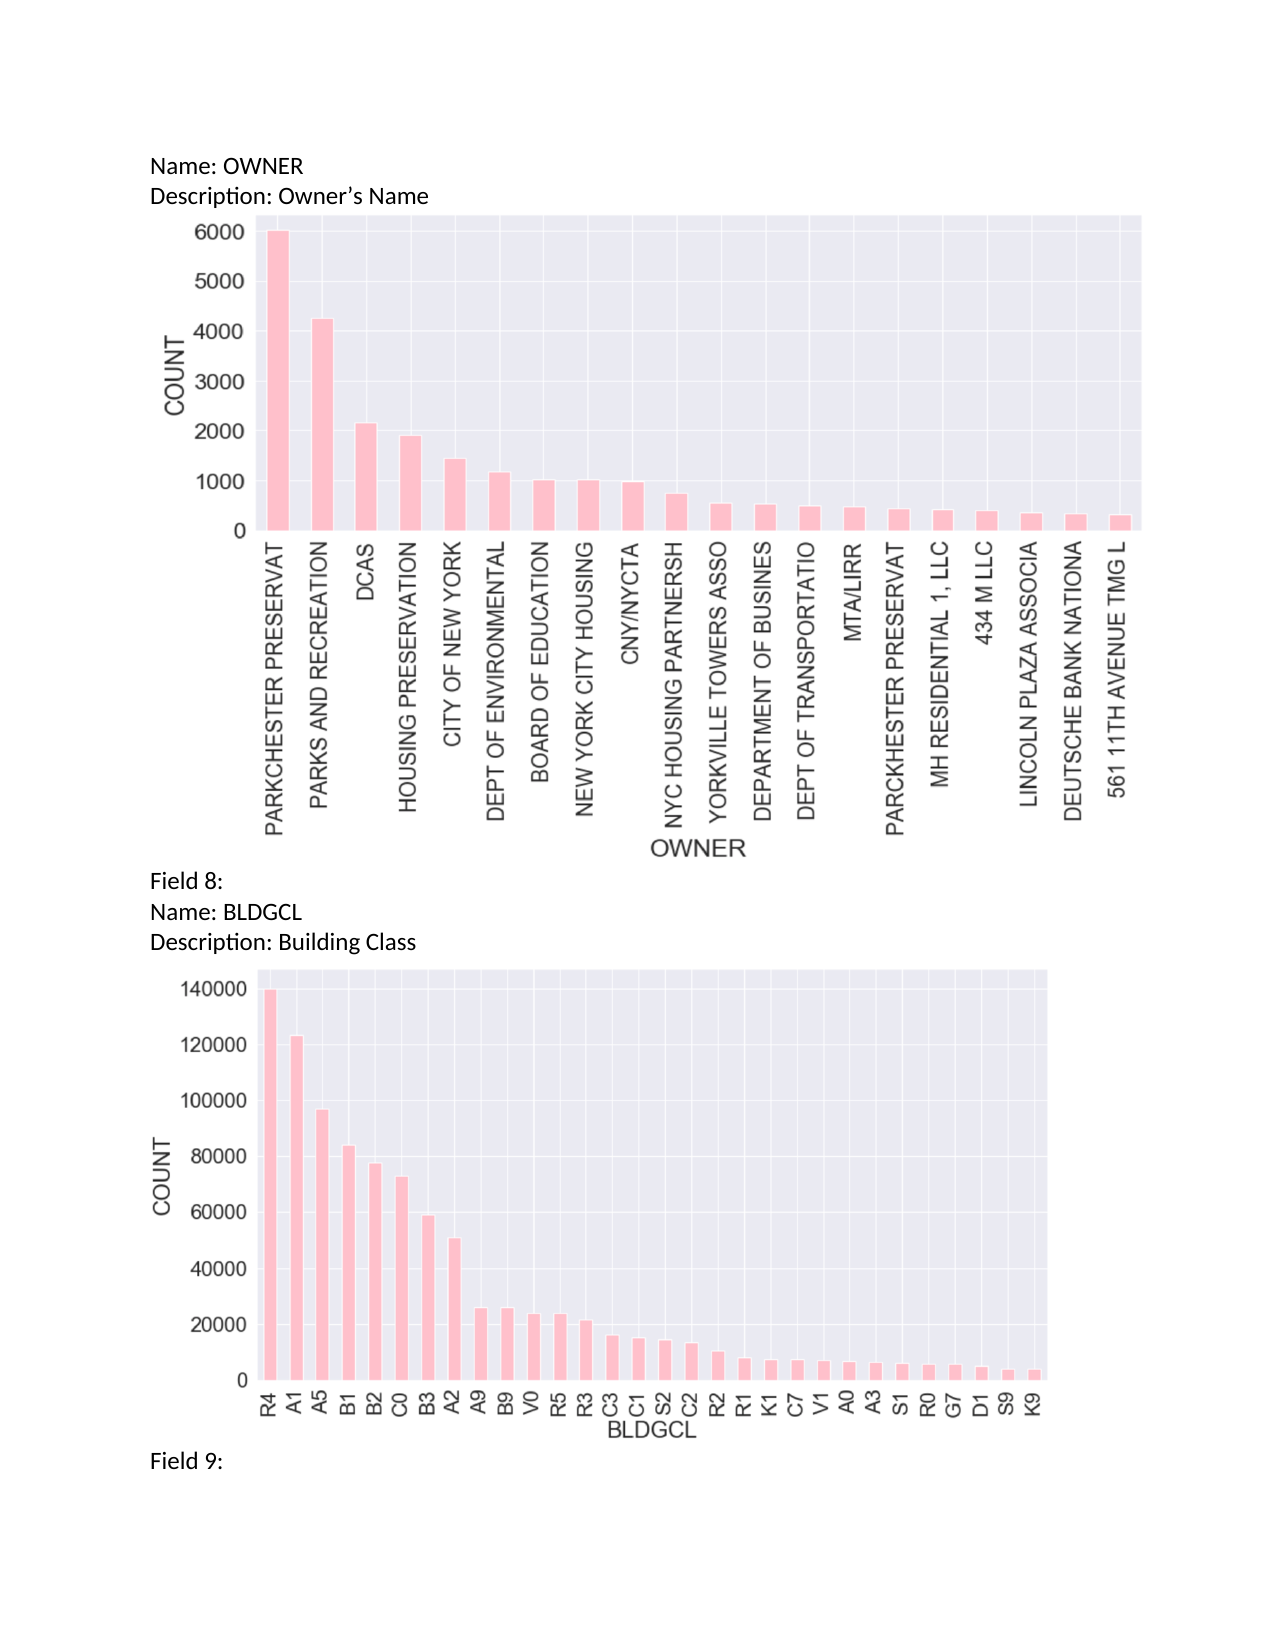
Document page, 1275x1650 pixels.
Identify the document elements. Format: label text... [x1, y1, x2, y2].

text Description: Building Class [150, 926, 1125, 957]
picture [150, 211, 1162, 866]
text Name: OWNER [150, 150, 1125, 181]
text Field 9: [150, 1445, 1125, 1475]
picture [150, 957, 1058, 1445]
text Name: BLDGCL [150, 896, 1125, 926]
text Description: Owner’s Name [150, 181, 1125, 211]
text Field 8: [150, 866, 1125, 896]
